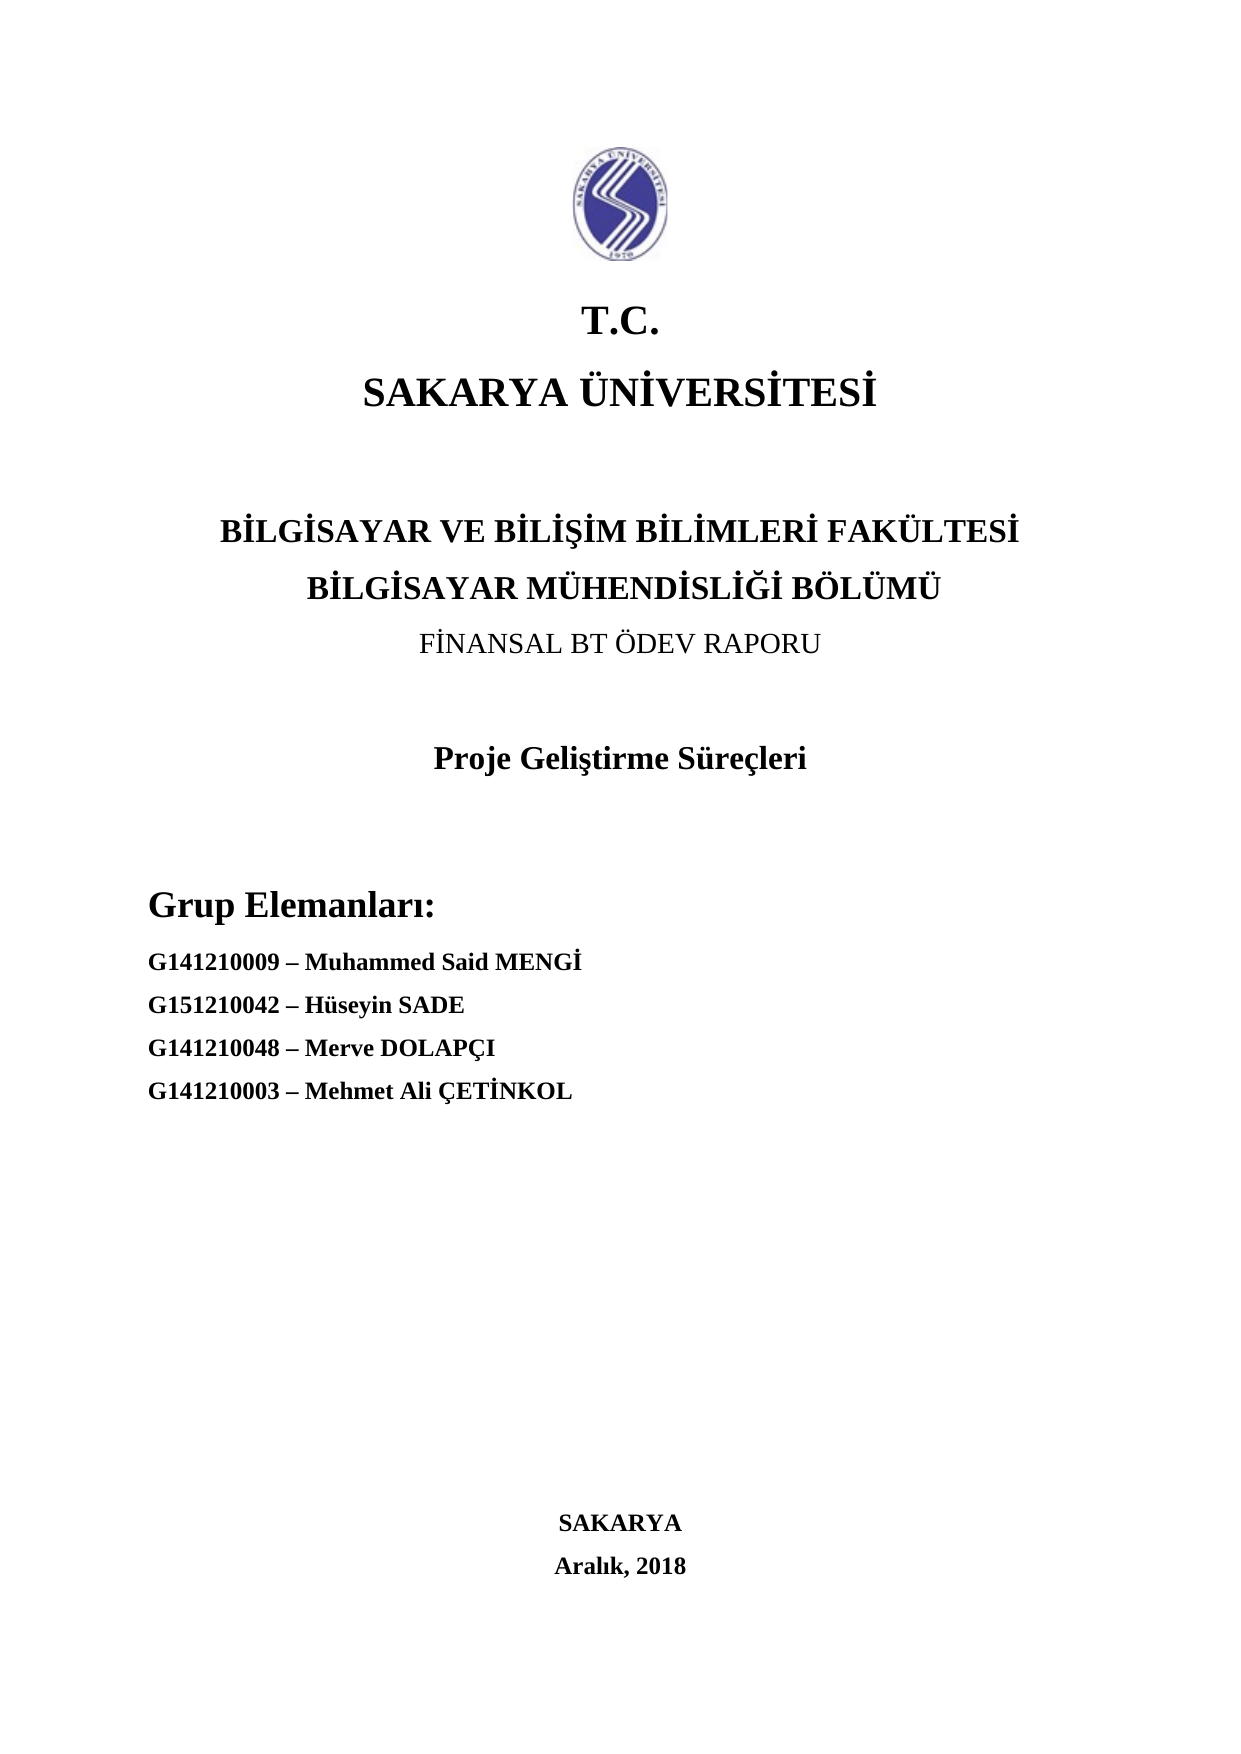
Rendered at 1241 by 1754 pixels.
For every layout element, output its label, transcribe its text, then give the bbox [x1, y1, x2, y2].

text T.C. [148, 295, 1093, 343]
picture [572, 147, 668, 261]
text G141210003 – Mehmet Ali ÇETİNKOL [148, 1076, 1093, 1105]
text BİLGİSAYAR MÜHENDİSLİĞİ BÖLÜMÜ [148, 568, 1093, 607]
text SAKARYA ÜNİVERSİTESİ [148, 367, 1093, 415]
text Grup Elemanları: [148, 882, 1093, 926]
text FİNANSAL BT ÖDEV RAPORU [148, 626, 1093, 659]
text Proje Geliştirme Süreçleri [148, 739, 1093, 777]
text G141210009 – Muhammed Said MENGİ [148, 947, 1093, 976]
text BİLGİSAYAR VE BİLİŞİM BİLİMLERİ FAKÜLTESİ [148, 511, 1093, 549]
text Aralık, 2018 [148, 1551, 1093, 1579]
text SAKARYA [148, 1508, 1093, 1536]
text G141210048 – Merve DOLAPÇI [148, 1033, 1093, 1062]
text G151210042 – Hüseyin SADE [148, 990, 1093, 1019]
